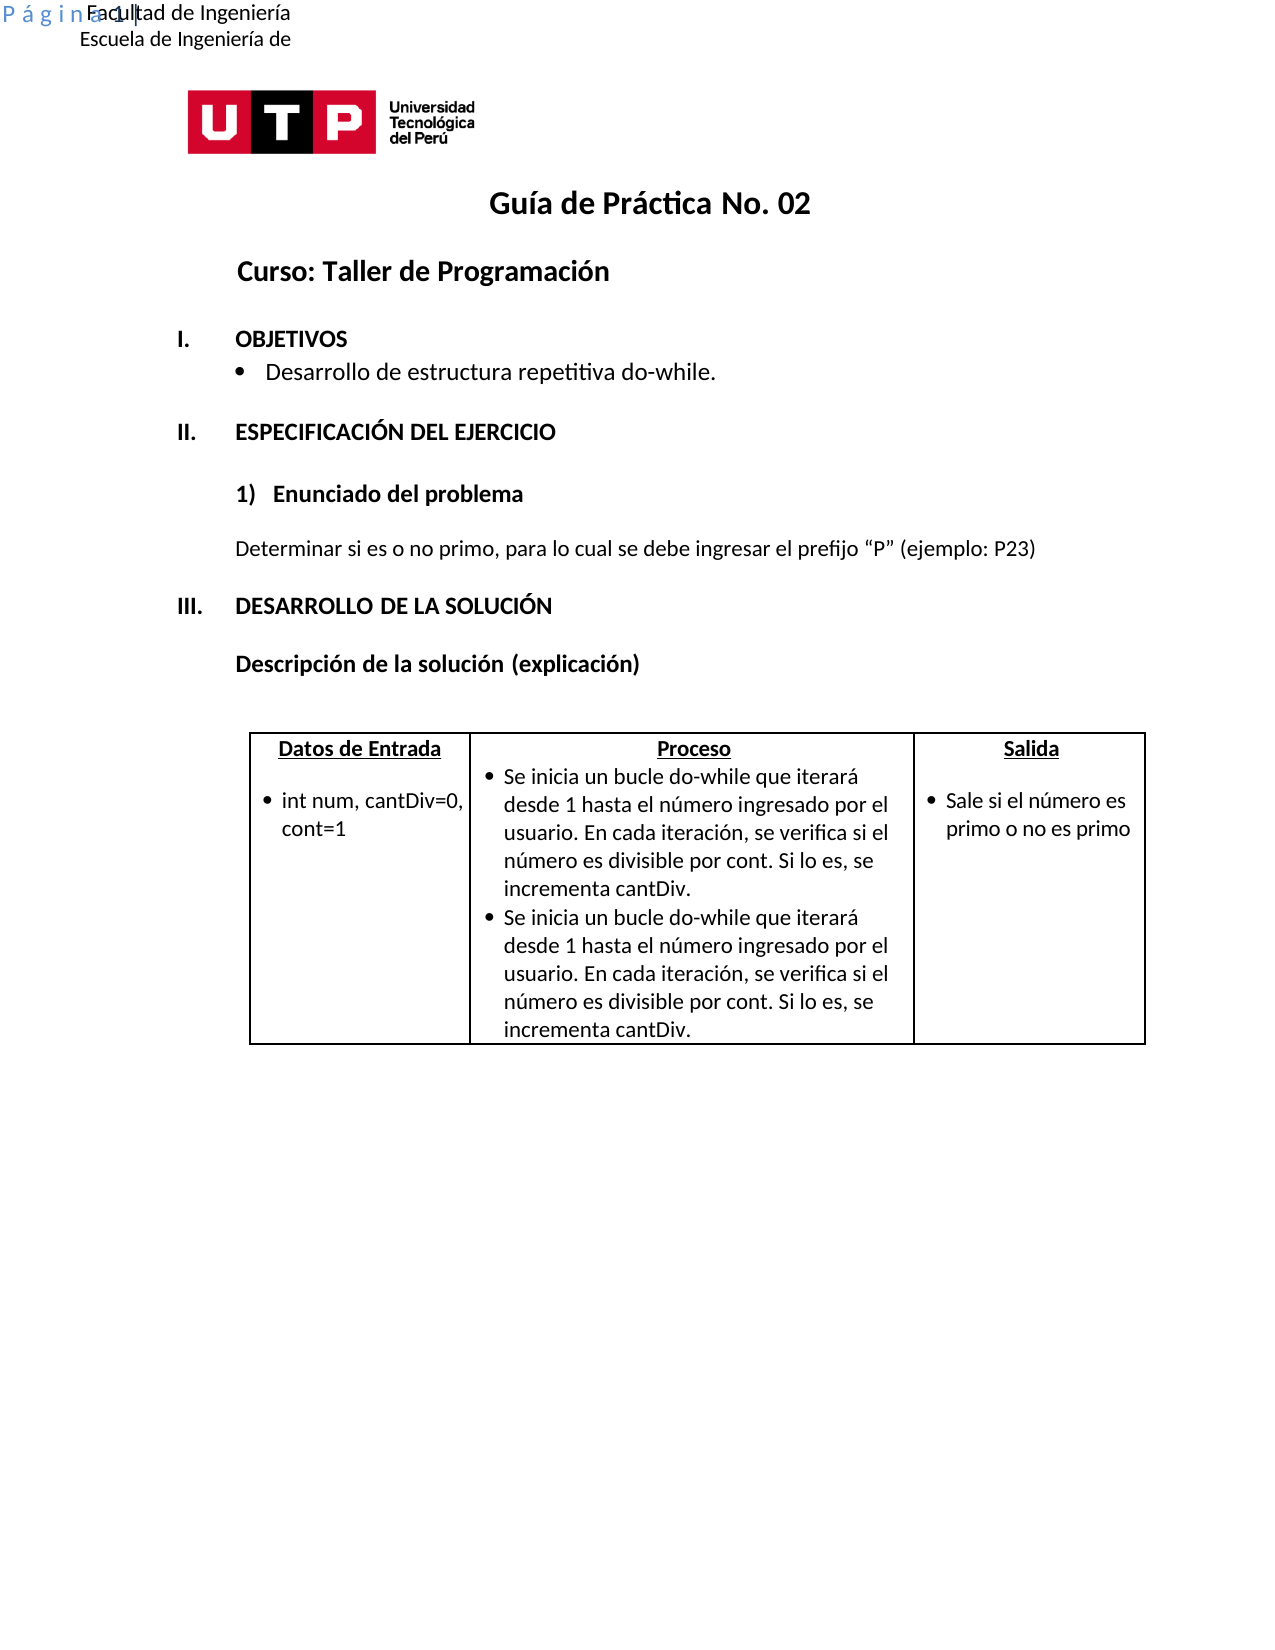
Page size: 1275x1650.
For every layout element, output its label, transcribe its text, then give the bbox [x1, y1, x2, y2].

text Curso: Taller de Programación [237, 252, 1154, 289]
text Determinar si es o no primo, para lo cual se debe ingresar el prefijo “P” (ejemplo: P23) [164, 534, 1154, 590]
list Enunciado del problema [235, 478, 1154, 508]
text Descripción de la solución (explicación) [235, 648, 1154, 679]
picture [187, 90, 475, 154]
subtitle OBJETIVOS [177, 324, 1154, 354]
title Guía de Práctica No. 02 [164, 182, 1136, 223]
subtitle DESARROLLO DE LA SOLUCIÓN [177, 590, 1154, 620]
table_header Proceso Se inicia un bucle do-while que iterará desde 1 hasta el número ingresado por el usuario. En cada iteración, se verifica si el número es divisible por cont. Si lo es, se incrementa cantDiv. Se inicia un bucle do-while que iterará desde 1 hasta el número ingresado por el usuario. En cada iteración, se verifica si el número es divisible por cont. Si lo es, se incrementa cantDiv. [471, 734, 913, 1043]
subtitle ESPECIFICACIÓN DEL EJERCICIO [177, 416, 1154, 446]
table_header Salida Sale si el número es primo o no es primo [915, 734, 1144, 1043]
list Desarrollo de estructura repetitiva do-while. [235, 356, 1154, 386]
table_header Datos de Entrada int num, cantDiv=0, cont=1 [251, 734, 469, 1043]
